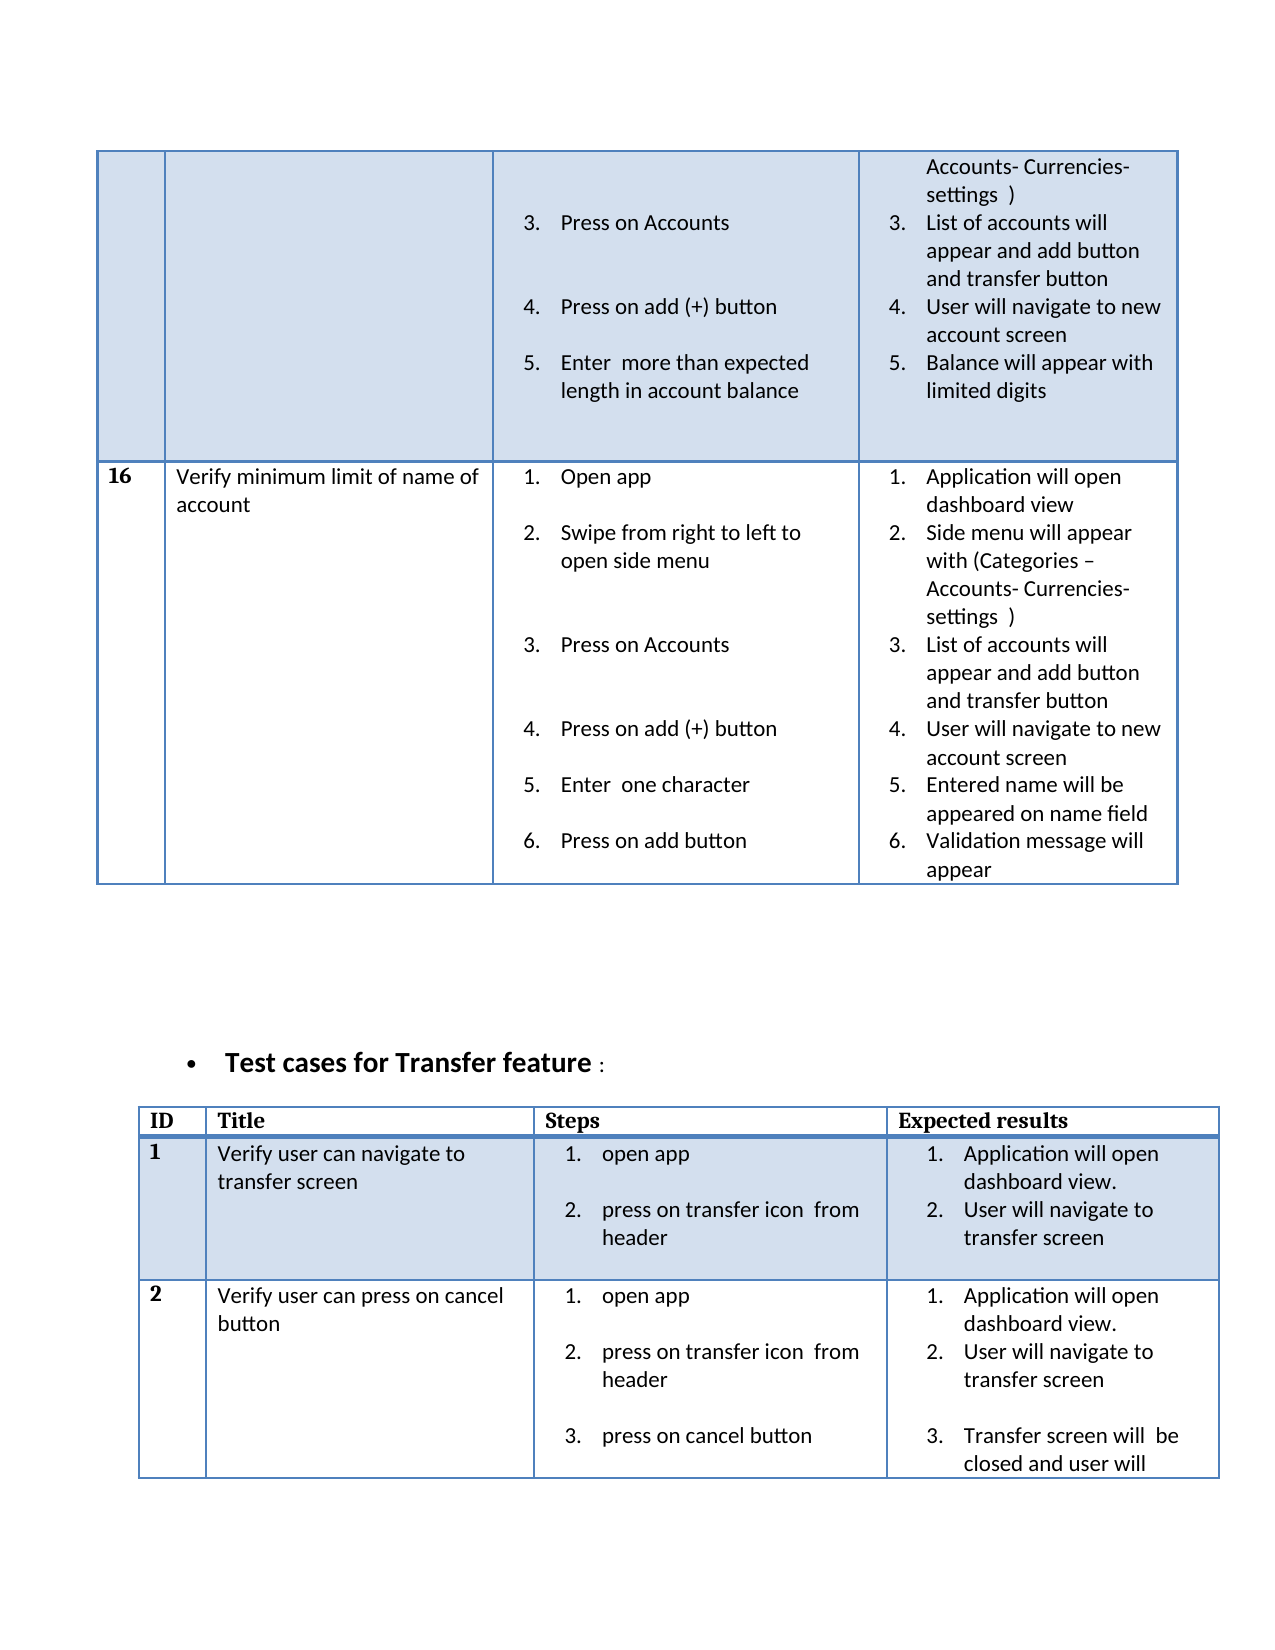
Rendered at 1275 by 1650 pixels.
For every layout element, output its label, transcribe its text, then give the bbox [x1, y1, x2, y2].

table_header Steps [535, 1108, 886, 1134]
table_header Title [207, 1108, 533, 1134]
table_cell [166, 152, 492, 460]
table_cell Application will open dashboard view. User will navigate to transfer screen [888, 1139, 1218, 1279]
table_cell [860, 152, 1176, 460]
table_cell open app press on transfer icon from header [535, 1139, 886, 1279]
table_cell Verify user can navigate to transfer screen [207, 1139, 533, 1279]
table_cell 15 [99, 152, 164, 460]
table_cell 16 [99, 463, 164, 883]
table_cell 1 [140, 1139, 205, 1279]
table_header Expected results [888, 1108, 1218, 1134]
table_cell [207, 1281, 533, 1477]
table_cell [535, 1281, 886, 1477]
table_cell 2 [140, 1281, 205, 1477]
table_header ID [140, 1108, 205, 1134]
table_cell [888, 1281, 1218, 1477]
table_cell Open app Swipe from right to left to open side menu Press on Accounts Press on add (+) button Enter one character Press on add button [494, 463, 858, 883]
table_cell Verify minimum limit of name of account [166, 463, 492, 883]
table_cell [494, 152, 858, 460]
list Test cases for Transfer feature : [187, 1044, 1125, 1079]
